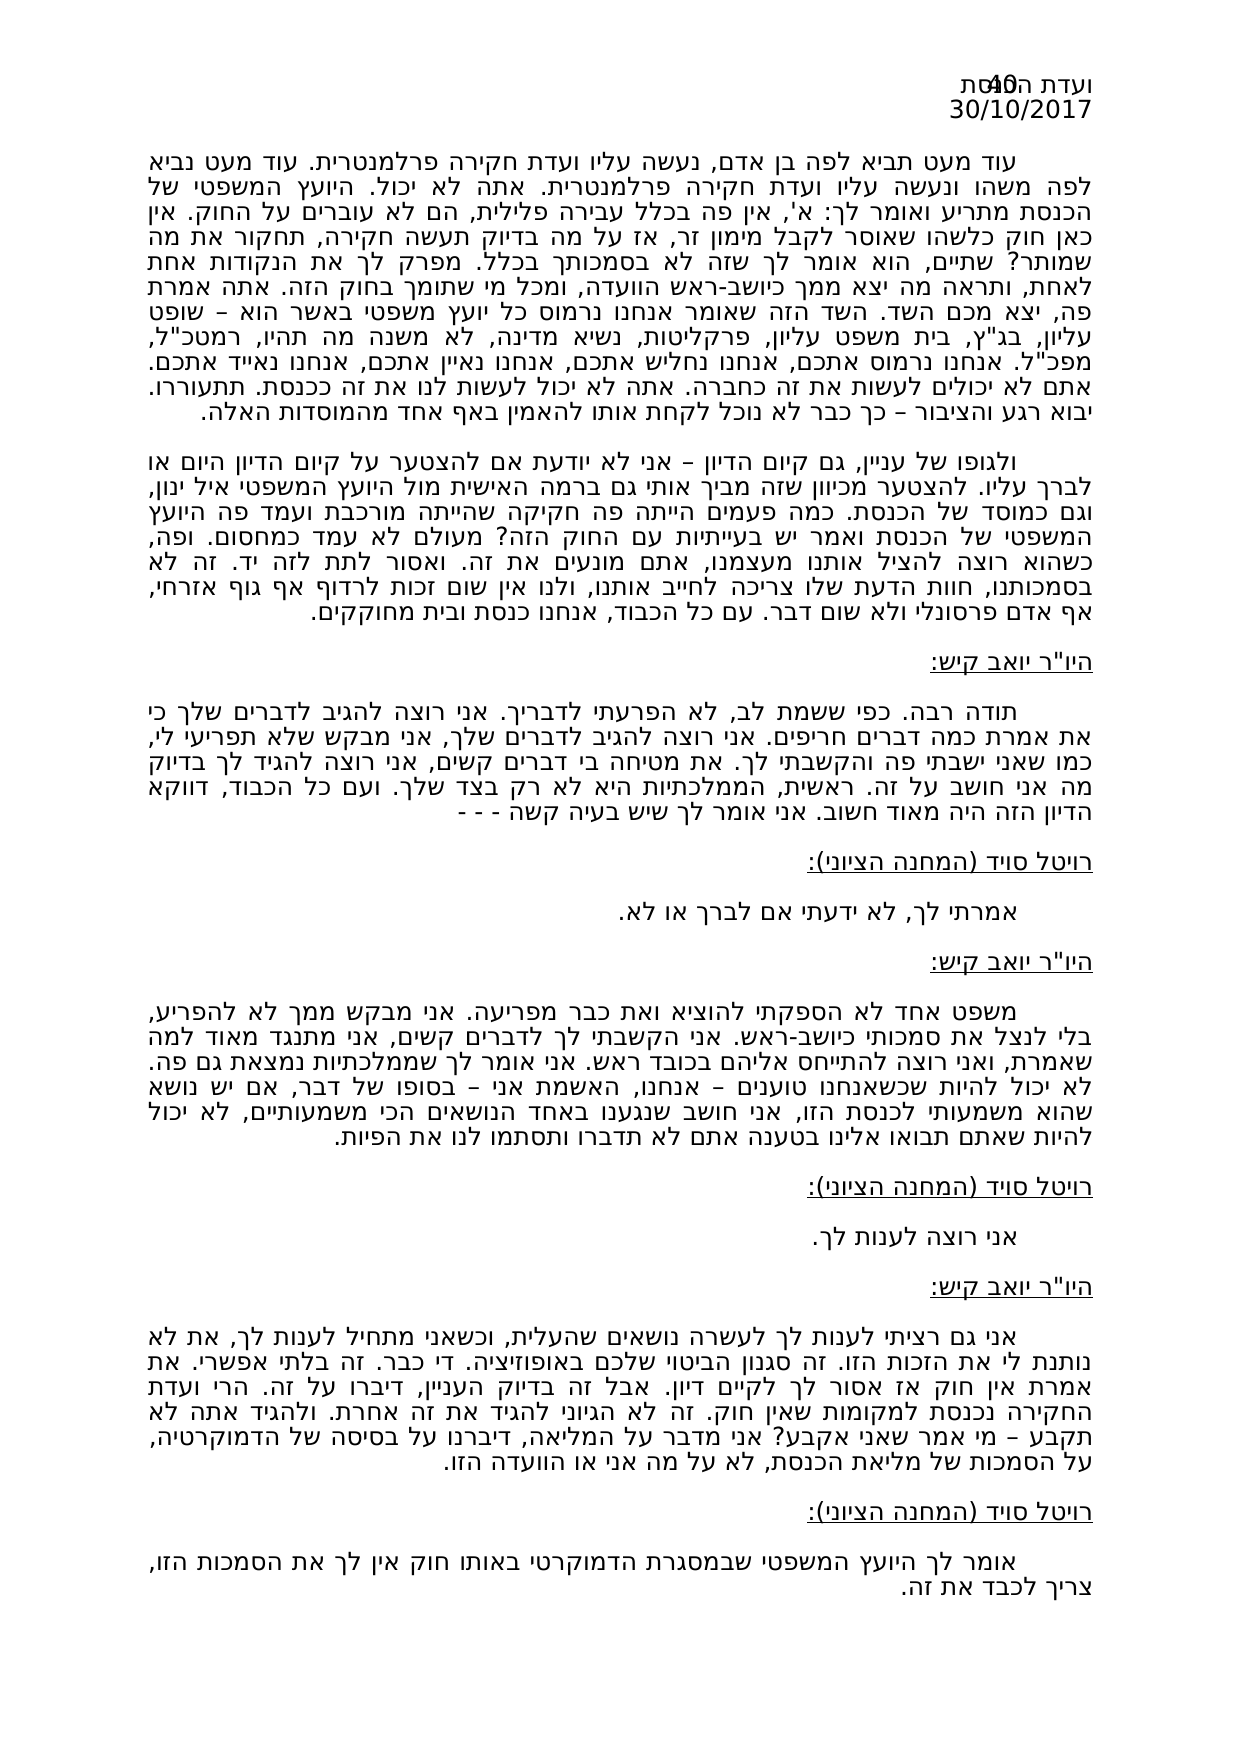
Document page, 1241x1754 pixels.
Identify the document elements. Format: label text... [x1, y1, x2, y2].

text אני רוצה לענות לך. [147, 1225, 1093, 1250]
text היו"ר יואב קיש: [147, 1275, 1093, 1300]
text רויטל סויד (המחנה הציוני): [147, 1500, 1093, 1525]
text היו"ר יואב קיש: [147, 650, 1093, 675]
text היו"ר יואב קיש: [147, 950, 1093, 975]
text אני גם רציתי לענות לך לעשרה נושאים שהעלית, וכשאני מתחיל לענות לך, את לא נותנת לי את הזכות הזו. זה סגנון הביטוי שלכם באופוזיציה. די כבר. זה בלתי אפשרי. את אמרת אין חוק אז אסור לך לקיים דיון. אבל זה בדיוק העניין, דיברו על זה. הרי ועדת החקירה נכנסת למקומות שאין חוק. זה לא הגיוני להגיד את זה אחרת. ולהגיד אתה לא תקבע – מי אמר שאני אקבע? אני מדבר על המליאה, דיברנו על בסיסה של הדמוקרטיה, על הסמכות של מליאת הכנסת, לא על מה אני או הוועדה הזו. [147, 1325, 1093, 1475]
text משפט אחד לא הספקתי להוציא ואת כבר מפריעה. אני מבקש ממך לא להפריע, בלי לנצל את סמכותי כיושב-ראש. אני הקשבתי לך לדברים קשים, אני מתנגד מאוד למה שאמרת, ואני רוצה להתייחס אליהם בכובד ראש. אני אומר לך שממלכתיות נמצאת גם פה. לא יכול להיות שכשאנחנו טוענים – אנחנו, האשמת אני – בסופו של דבר, אם יש נושא שהוא משמעותי לכנסת הזו, אני חושב שנגענו באחד הנושאים הכי משמעותיים, לא יכול להיות שאתם תבואו אלינו בטענה אתם לא תדברו ותסתמו לנו את הפיות. [147, 1000, 1093, 1150]
text עוד מעט תביא לפה בן אדם, נעשה עליו ועדת חקירה פרלמנטרית. עוד מעט נביא לפה משהו ונעשה עליו ועדת חקירה פרלמנטרית. אתה לא יכול. היועץ המשפטי של הכנסת מתריע ואומר לך: א', אין פה בכלל עבירה פלילית, הם לא עוברים על החוק. אין כאן חוק כלשהו שאוסר לקבל מימון זר, אז על מה בדיוק תעשה חקירה, תחקור את מה שמותר? שתיים, הוא אומר לך שזה לא בסמכותך בכלל. מפרק לך את הנקודות אחת לאחת, ותראה מה יצא ממך כיושב-ראש הוועדה, ומכל מי שתומך בחוק הזה. אתה אמרת פה, יצא מכם השד. השד הזה שאומר אנחנו נרמוס כל יועץ משפטי באשר הוא – שופט עליון, בג"ץ, בית משפט עליון, פרקליטות, נשיא מדינה, לא משנה מה תהיו, רמטכ"ל, מפכ"ל. אנחנו נרמוס אתכם, אנחנו נחליש אתכם, אנחנו נאיין אתכם, אנחנו נאייד אתכם. אתם לא יכולים לעשות את זה כחברה. אתה לא יכול לעשות לנו את זה ככנסת. תתעוררו. יבוא רגע והציבור – כך כבר לא נוכל לקחת אותו להאמין באף אחד מהמוסדות האלה. [147, 150, 1093, 425]
text רויטל סויד (המחנה הציוני): [147, 850, 1093, 875]
text אמרתי לך, לא ידעתי אם לברך או לא. [147, 900, 1093, 925]
text רויטל סויד (המחנה הציוני): [147, 1175, 1093, 1200]
text אומר לך היועץ המשפטי שבמסגרת הדמוקרטי באותו חוק אין לך את הסמכות הזו, צריך לכבד את זה. [147, 1550, 1093, 1600]
text ולגופו של עניין, גם קיום הדיון – אני לא יודעת אם להצטער על קיום הדיון היום או לברך עליו. להצטער מכיוון שזה מביך אותי גם ברמה האישית מול היועץ המשפטי איל ינון, וגם כמוסד של הכנסת. כמה פעמים הייתה פה חקיקה שהייתה מורכבת ועמד פה היועץ המשפטי של הכנסת ואמר יש בעייתיות עם החוק הזה? מעולם לא עמד כמחסום. ופה, כשהוא רוצה להציל אותנו מעצמנו, אתם מונעים את זה. ואסור לתת לזה יד. זה לא בסמכותנו, חוות הדעת שלו צריכה לחייב אותנו, ולנו אין שום זכות לרדוף אף גוף אזרחי, אף אדם פרסונלי ולא שום דבר. עם כל הכבוד, אנחנו כנסת ובית מחוקקים. [147, 450, 1093, 625]
text תודה רבה. כפי ששמת לב, לא הפרעתי לדבריך. אני רוצה להגיב לדברים שלך כי את אמרת כמה דברים חריפים. אני רוצה להגיב לדברים שלך, אני מבקש שלא תפריעי לי, כמו שאני ישבתי פה והקשבתי לך. את מטיחה בי דברים קשים, אני רוצה להגיד לך בדיוק מה אני חושב על זה. ראשית, הממלכתיות היא לא רק בצד שלך. ועם כל הכבוד, דווקא הדיון הזה היה מאוד חשוב. אני אומר לך שיש בעיה קשה - - - [147, 700, 1093, 825]
